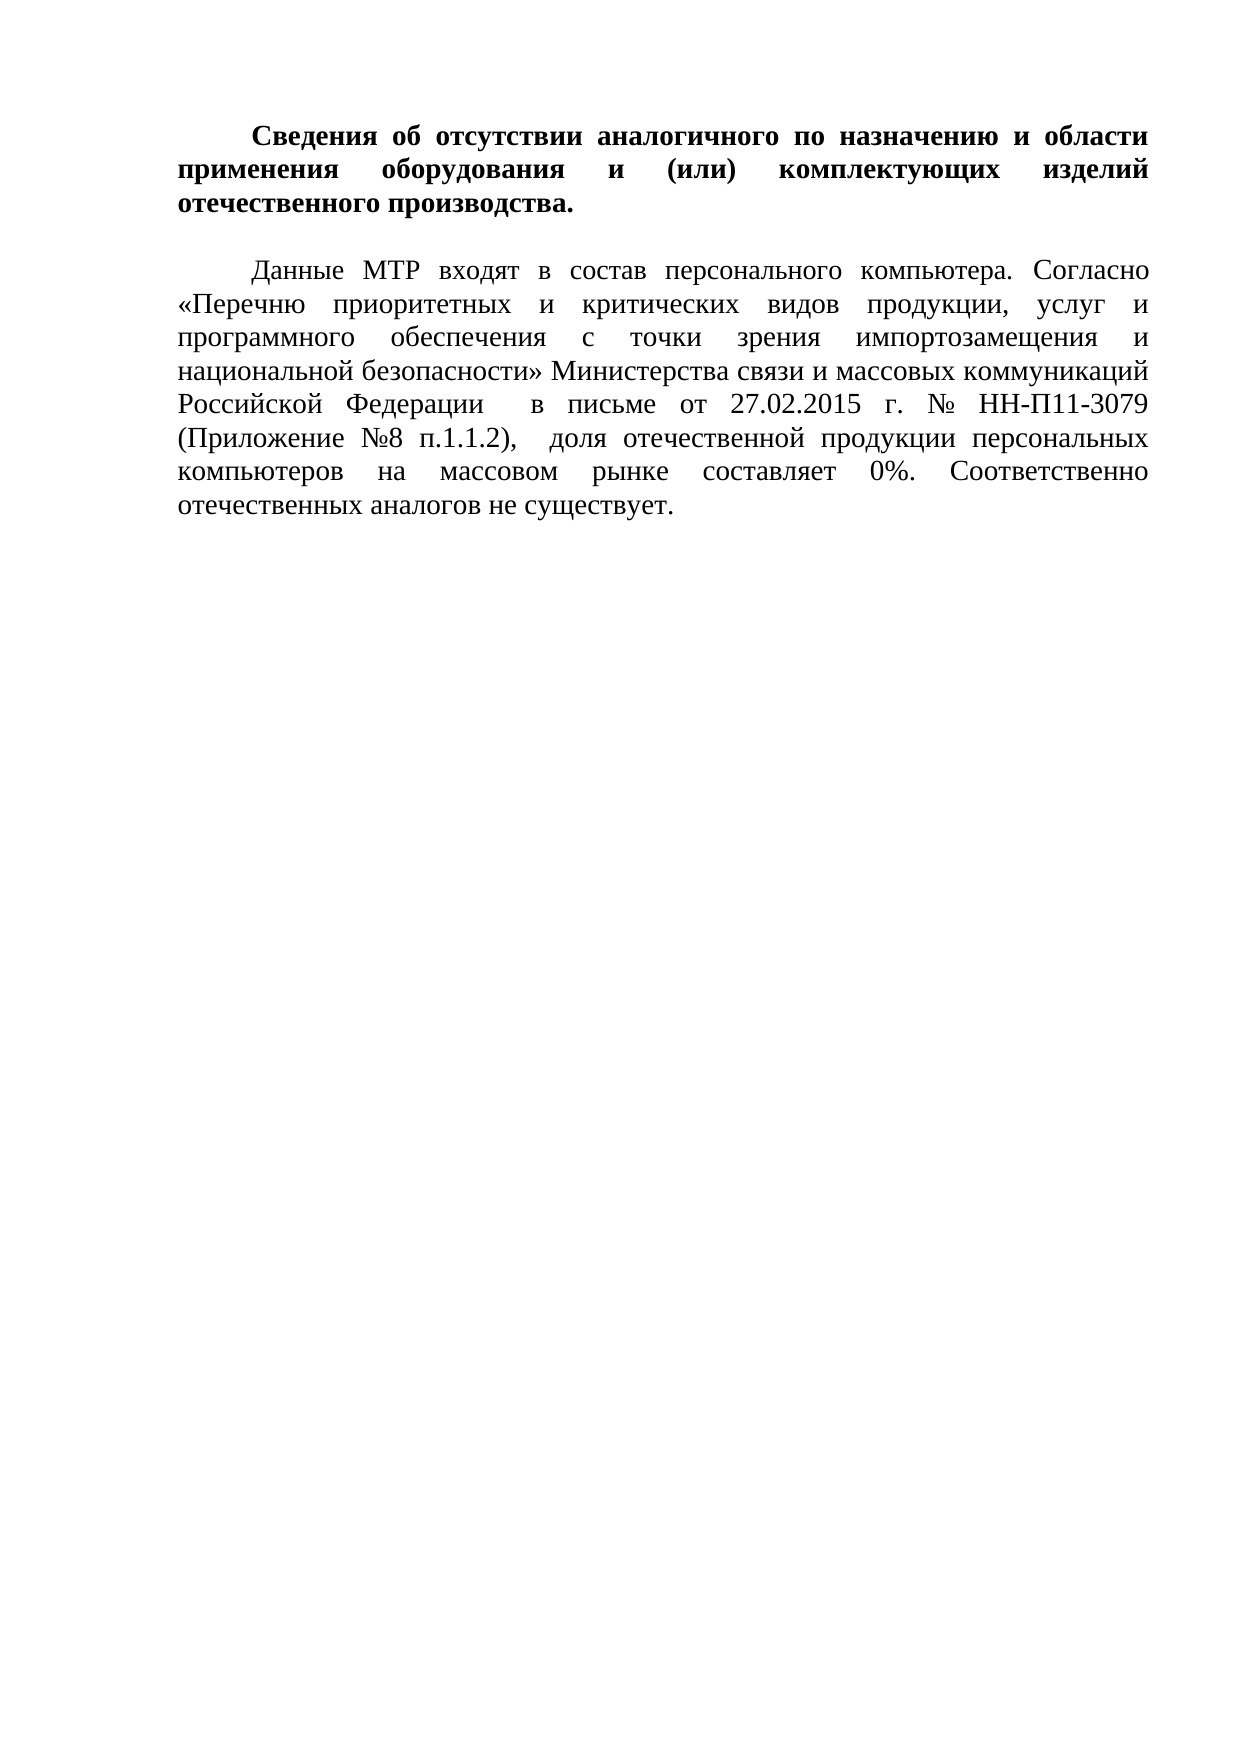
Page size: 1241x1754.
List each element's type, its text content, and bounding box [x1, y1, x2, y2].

text Данные МТР входят в состав персонального компьютера. Согласно «Перечню приоритетных и критических видов продукции, услуг и программного обеспечения с точки зрения импортозамещения и национальной безопасности» Министерства связи и массовых коммуникаций Российской Федерации в письме от 27.02.2015 г. № НН-П11-3079 (Приложение №8 п.1.1.2), доля отечественной продукции персональных компьютеров на массовом рынке составляет 0%. Соответственно отечественных аналогов не существует. [177, 252, 1149, 521]
text Сведения об отсутствии аналогичного по назначению и области применения оборудования и (или) комплектующих изделий отечественного производства. [177, 118, 1149, 219]
